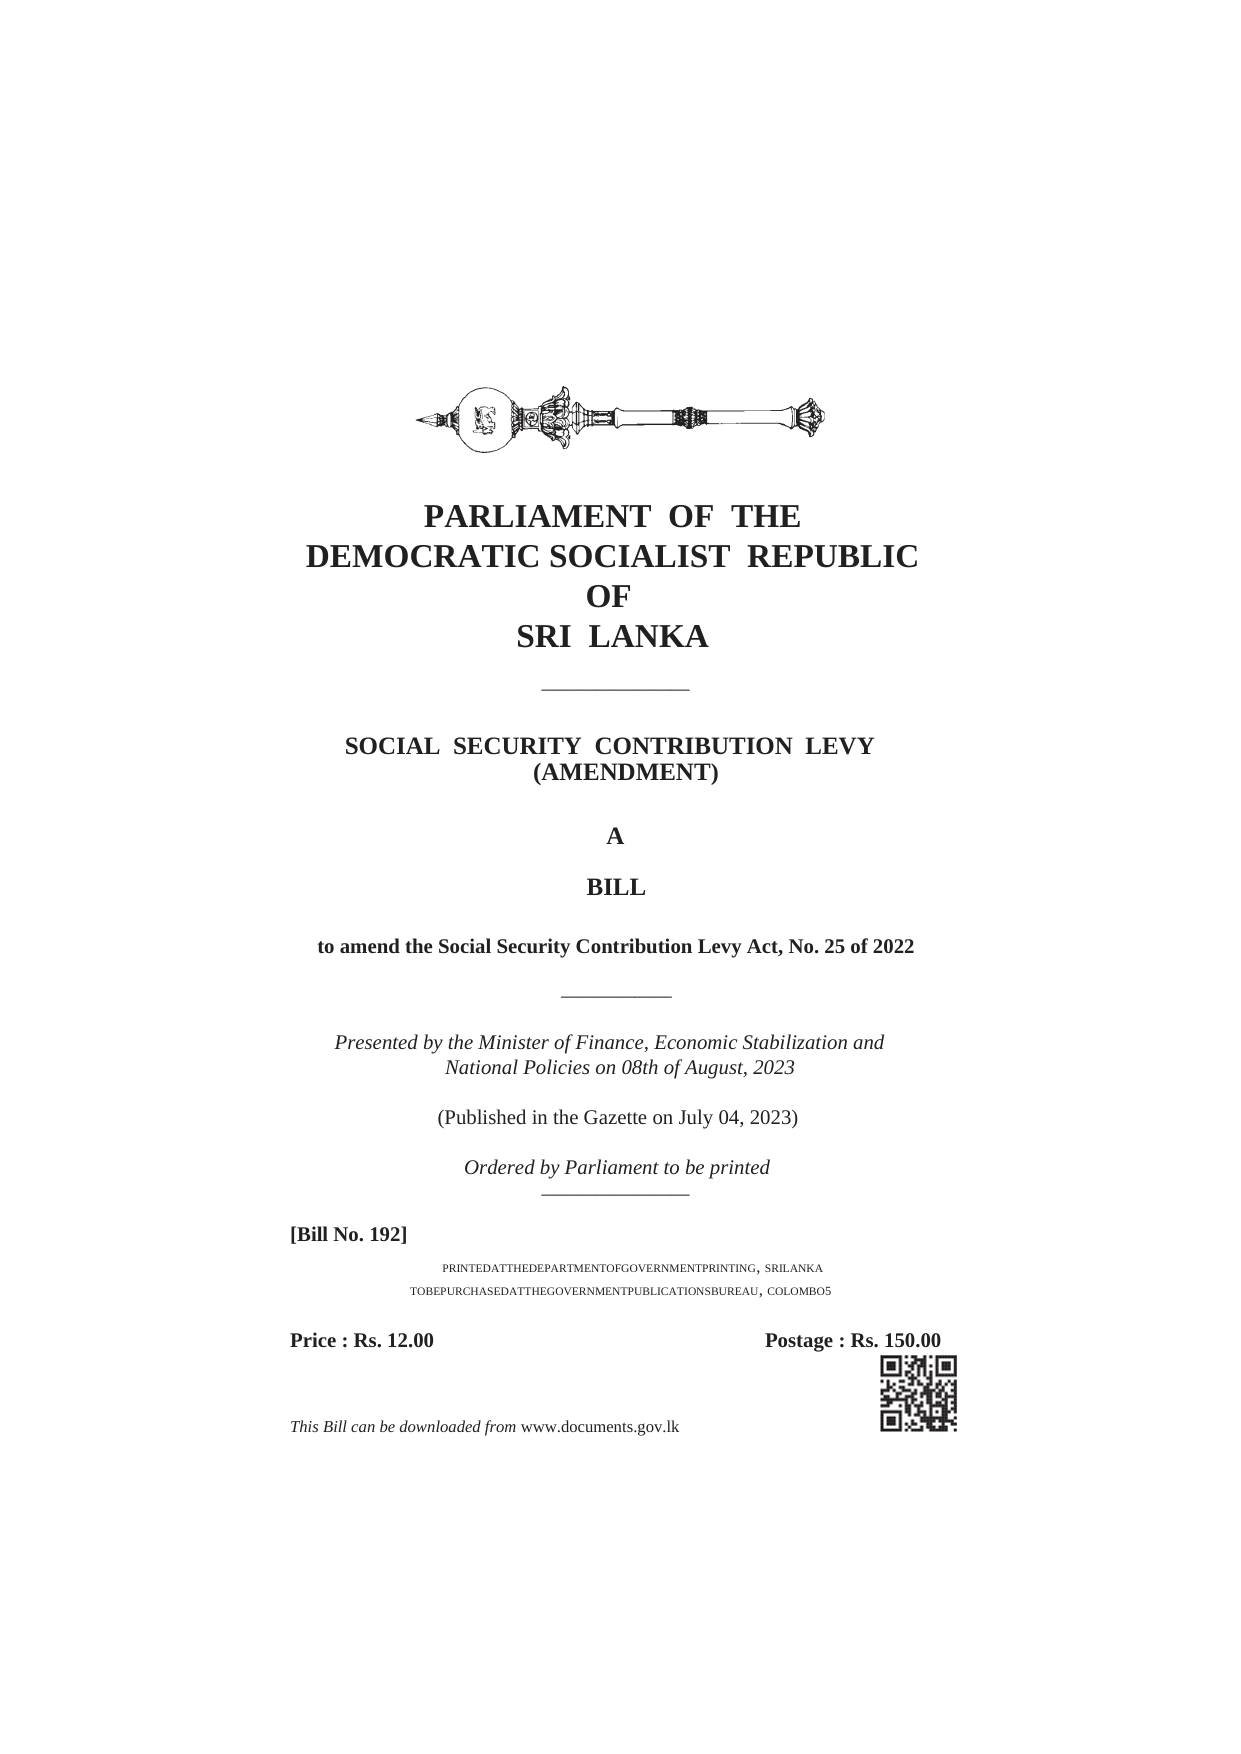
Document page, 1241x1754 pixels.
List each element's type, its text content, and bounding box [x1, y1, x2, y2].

text to amend the Social Security Contribution Levy Act, No. 25 of 2022 [317, 931, 1090, 960]
text Ordered by Parliament to be printed [150, 1154, 770, 1179]
text ———————— [150, 674, 689, 700]
text (Published in the Gazette on July 04, 2023) [150, 1102, 798, 1130]
text [Bill No. 192] [290, 1218, 1090, 1247]
text PARLIAMENT OF THE DEMOCRATIC SOCIALIST REPUBLIC OF SRI LANKA [300, 495, 925, 655]
text A [150, 816, 624, 851]
text This Bill can be downloaded from www.documents.gov.lk [290, 1353, 1090, 1436]
text Presented by the Minister of Finance, Economic Stabilization and [334, 1029, 1090, 1054]
text National Policies on 08th of August, 2023 [150, 1054, 795, 1079]
text Price : Rs. 12.00 Postage : Rs. 150.00 [290, 1324, 1090, 1353]
text ———————— [150, 1179, 689, 1205]
text TOBEPURCHASEDATTHEGOVERNMENTPUBLICATIONSBUREAU, COLOMBO5 [150, 1277, 831, 1299]
picture [415, 386, 825, 453]
text SOCIAL SECURITY CONTRIBUTION LEVY (AMENDMENT) [344, 733, 895, 786]
text PRINTEDATTHEDEPARTMENTOFGOVERNMENTPRINTING, SRILANKA [150, 1255, 823, 1277]
text BILL [150, 867, 646, 902]
picture [879, 1353, 959, 1433]
text —————— [150, 982, 672, 1008]
